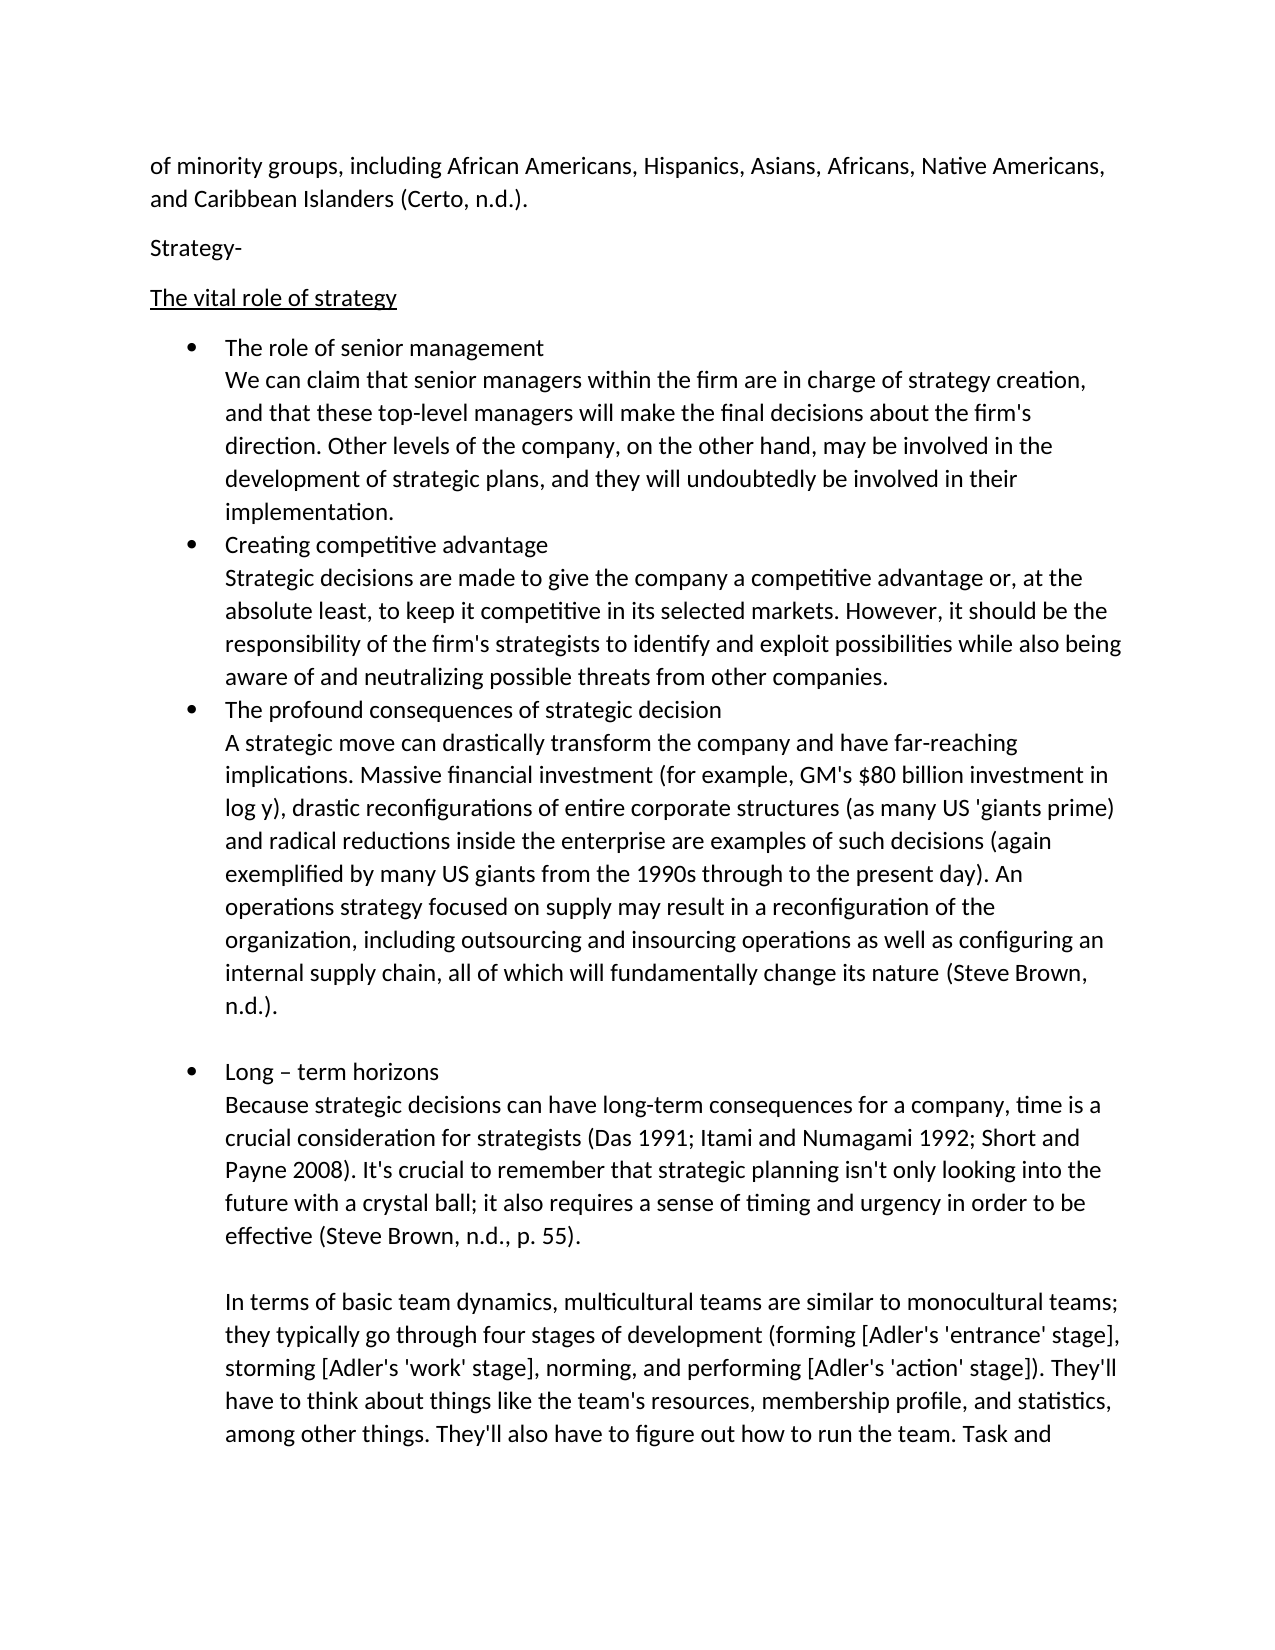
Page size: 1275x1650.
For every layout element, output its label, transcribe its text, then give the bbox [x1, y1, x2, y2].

list The role of senior management [187, 332, 1125, 362]
list Strategic decisions are made to give the company a competitive advantage or, at the absolute least, to keep it competitive in its selected markets. However, it should be the responsibility of the firm's strategists to identify and exploit possibilities while also being aware of and neutralizing possible threats from other companies. [225, 562, 1125, 691]
list The profound consequences of strategic decision [187, 694, 1125, 724]
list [225, 1286, 1125, 1448]
list Creating competitive advantage [187, 529, 1125, 560]
list Because strategic decisions can have long-term consequences for a company, time is a crucial consideration for strategists (Das 1991; Itami and Numagami 1992; Short and Payne 2008). It's crucial to remember that strategic planning isn't only looking into the future with a crystal ball; it also requires a sense of timing and urgency in order to be effective. [225, 1089, 1125, 1251]
text Strategy- [150, 232, 1125, 263]
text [150, 150, 1125, 213]
text The vital role of strategy [150, 282, 1125, 313]
list Long – term horizons [187, 1056, 1125, 1086]
list We can claim that senior managers within the firm are in charge of strategy creation, and that these top-level managers will make the final decisions about the firm's direction. Other levels of the company, on the other hand, may be involved in the development of strategic plans, and they will undoubtedly be involved in their implementation. [225, 364, 1125, 527]
list A strategic move can drastically transform the company and have far-reaching implications. Massive financial investment (for example, GM's $80 billion investment in log y), drastic reconfigurations of entire corporate structures (as many US 'giants prime) and radical reductions inside the enterprise are examples of such decisions (again exemplified by many US giants from the 1990s through to the present day). An operations strategy focused on supply may result in a reconfiguration of the organization, including outsourcing and insourcing operations as well as configuring an internal supply chain, all of which will fundamentally change its nature. [225, 727, 1125, 1021]
